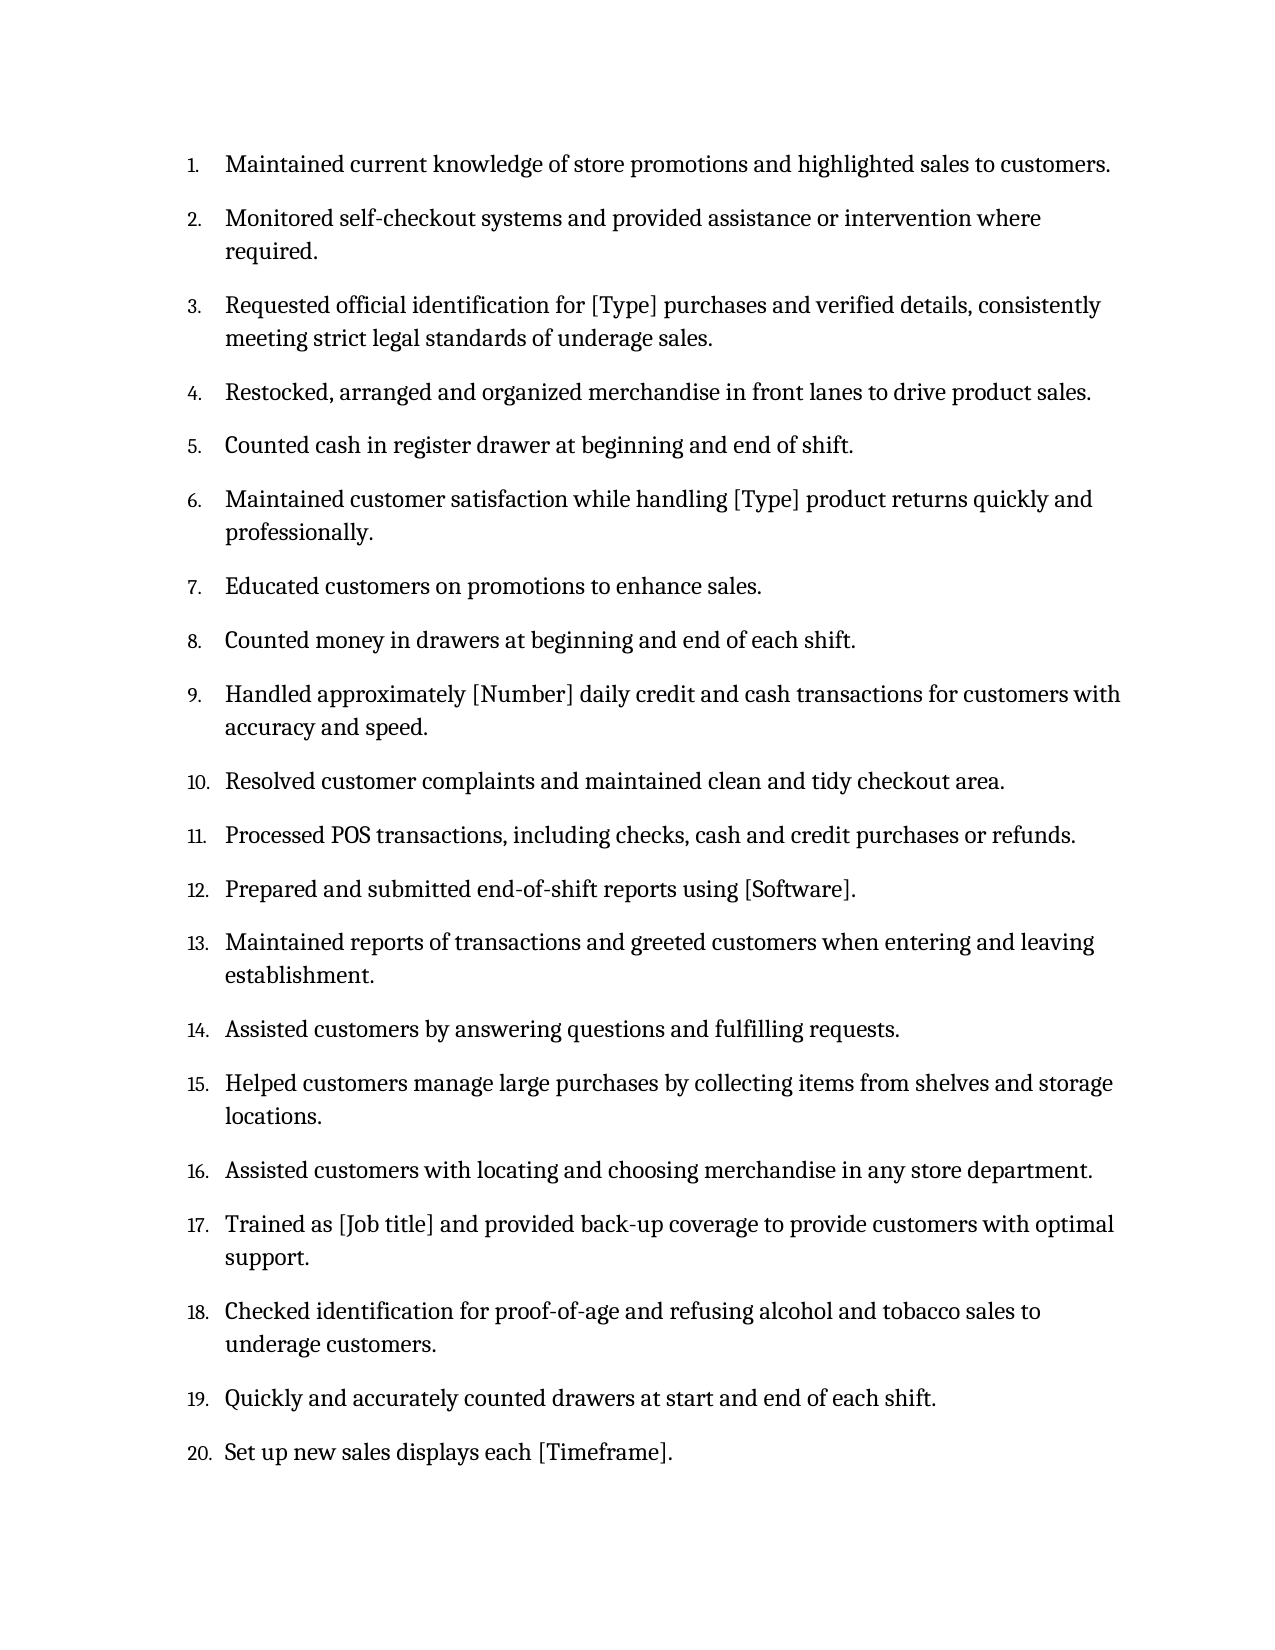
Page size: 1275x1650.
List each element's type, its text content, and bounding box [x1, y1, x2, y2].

list Checked identification for proof-of-age and refusing alcohol and tobacco sales to underage customers. [187, 1297, 1125, 1358]
list Handled approximately [Number] daily credit and cash transactions for customers with accuracy and speed. [187, 680, 1125, 742]
list Maintained current knowledge of store promotions and highlighted sales to customers. [187, 150, 1125, 179]
list Counted cash in register drawer at beginning and end of shift. [187, 431, 1125, 460]
list Maintained customer satisfaction while handling [Type] product returns quickly and professionally. [187, 485, 1125, 547]
list Resolved customer complaints and maintained clean and tidy checkout area. [187, 767, 1125, 796]
list Quickly and accurately counted drawers at start and end of each shift. [187, 1383, 1125, 1412]
list Assisted customers with locating and choosing merchandise in any store department. [187, 1156, 1125, 1185]
list Processed POS transactions, including checks, cash and credit purchases or refunds. [187, 821, 1125, 849]
list Maintained reports of transactions and greeted customers when entering and leaving establishment. [187, 928, 1125, 990]
list Helped customers manage large purchases by collecting items from shelves and storage locations. [187, 1069, 1125, 1131]
list Educated customers on promotions to enhance sales. [187, 572, 1125, 601]
list Set up new sales displays each [Timeframe]. [187, 1437, 1125, 1466]
list Requested official identification for [Type] purchases and verified details, consistently meeting strict legal standards of underage sales. [187, 291, 1125, 352]
list Trained as [Job title] and provided back-up coverage to provide customers with optimal support. [187, 1210, 1125, 1272]
list Prepared and submitted end-of-shift reports using [Software]. [187, 874, 1125, 903]
list Assisted customers by answering questions and fulfilling requests. [187, 1015, 1125, 1044]
list Counted money in drawers at beginning and end of each shift. [187, 626, 1125, 655]
list Restocked, arranged and organized merchandise in front lanes to drive product sales. [187, 378, 1125, 406]
list Monitored self-checkout systems and provided assistance or intervention where required. [187, 204, 1125, 266]
